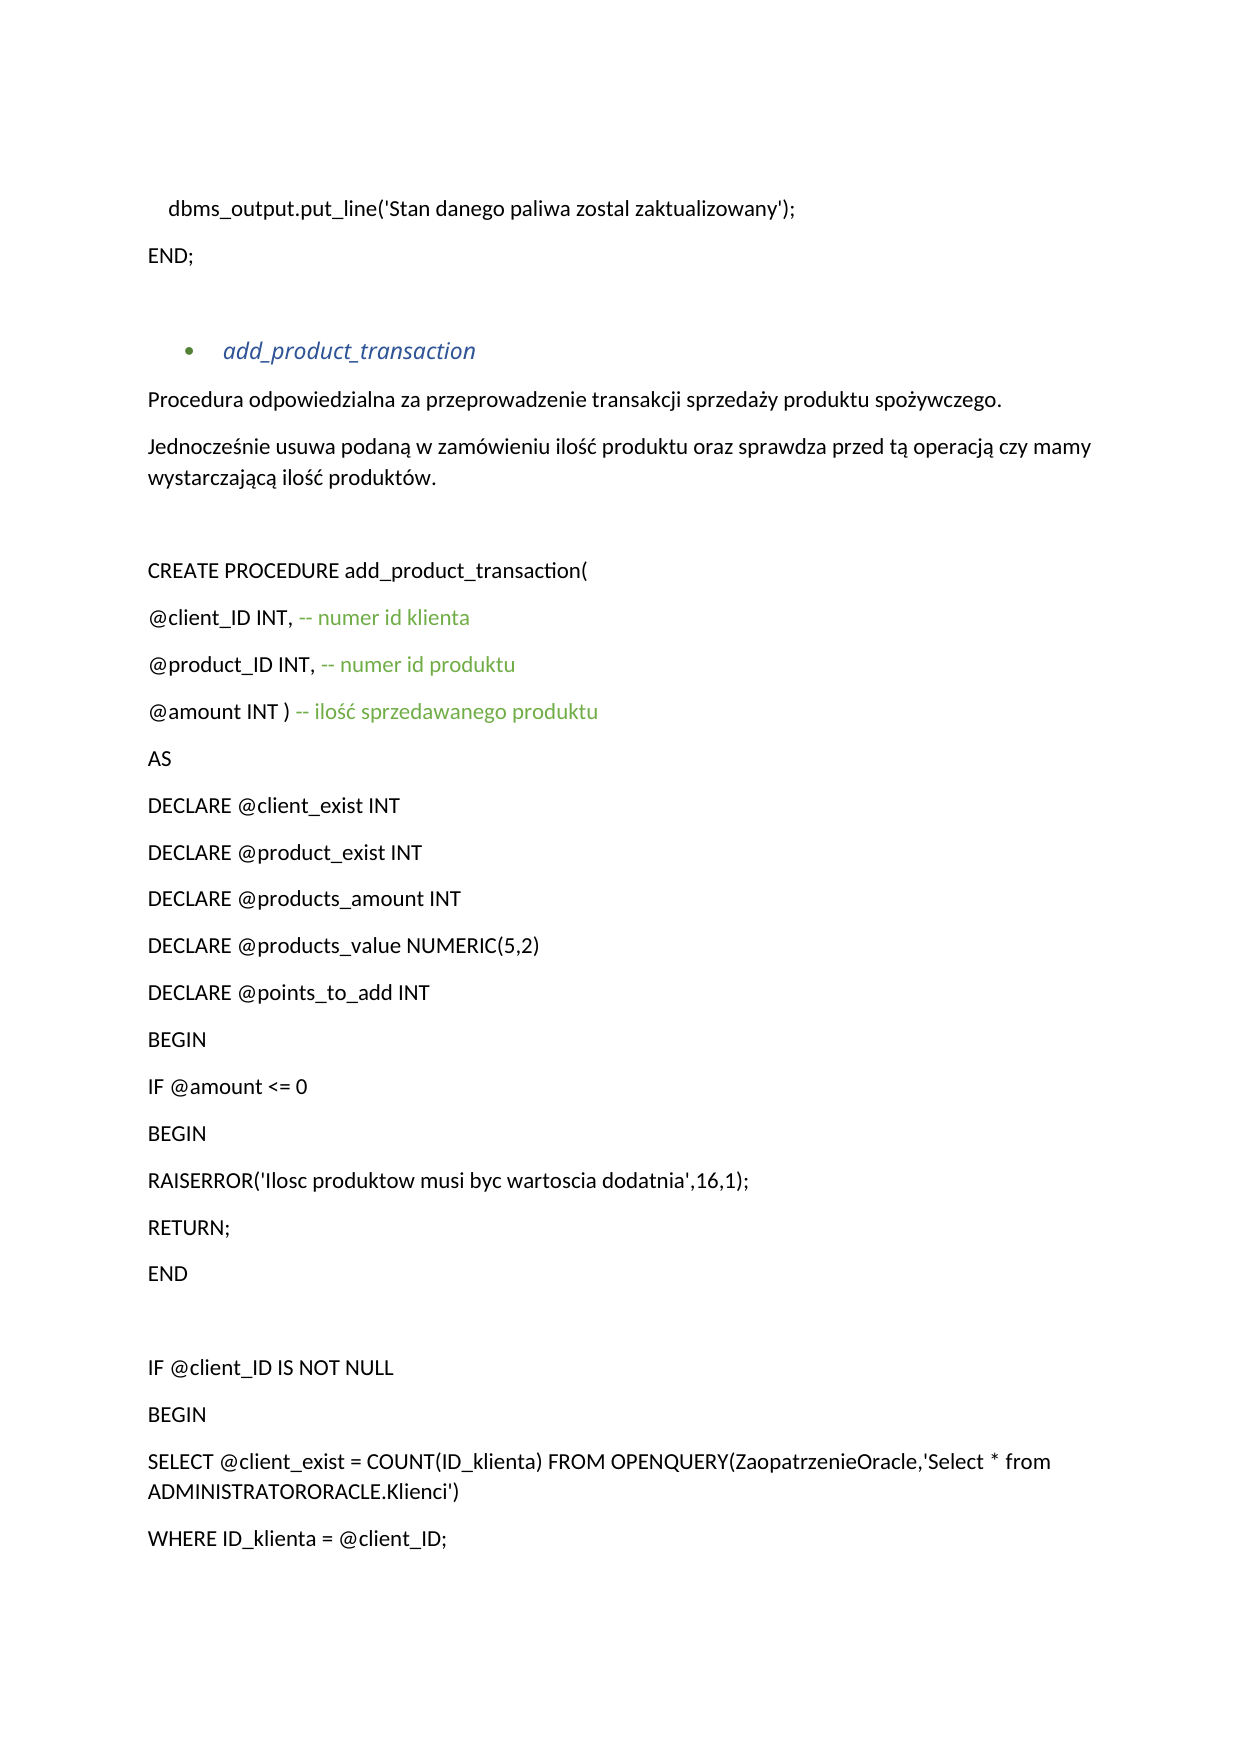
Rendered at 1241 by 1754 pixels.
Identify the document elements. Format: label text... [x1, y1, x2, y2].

text CREATE PROCEDURE add_product_transaction( [148, 556, 1093, 584]
text BEGIN [148, 1119, 1093, 1147]
text WHERE ID_klienta = @client_ID; [148, 1524, 1093, 1552]
text BEGIN [148, 1400, 1093, 1428]
text DECLARE @points_to_add INT [148, 978, 1093, 1006]
text @client_ID INT, -- numer id klienta [148, 603, 1093, 631]
text SELECT @client_exist = COUNT(ID_klienta) FROM OPENQUERY(ZaopatrzenieOracle,'Select * from ADMINISTRATORORACLE.Klienci') [148, 1447, 1093, 1505]
text DECLARE @client_exist INT [148, 791, 1093, 819]
text IF @client_ID IS NOT NULL [148, 1353, 1093, 1381]
text BEGIN [148, 1025, 1093, 1053]
text RETURN; [148, 1213, 1093, 1241]
text dbms_output.put_line('Stan danego paliwa zostal zaktualizowany'); [148, 194, 1093, 222]
text AS [148, 744, 1093, 772]
text @product_ID INT, -- numer id produktu [148, 650, 1093, 678]
text Procedura odpowiedzialna za przeprowadzenie transakcji sprzedaży produktu spożywczego. [148, 386, 1093, 413]
text RAISERROR('Ilosc produktow musi byc wartoscia dodatnia',16,1); [148, 1166, 1093, 1194]
text IF @amount <= 0 [148, 1072, 1093, 1100]
text END [148, 1259, 1093, 1287]
text END; [148, 241, 1093, 269]
text DECLARE @products_amount INT [148, 884, 1093, 912]
text DECLARE @product_exist INT [148, 838, 1093, 866]
text @amount INT ) -- ilość sprzedawanego produktu [148, 697, 1093, 725]
text Jednocześnie usuwa podaną w zamówieniu ilość produktu oraz sprawdza przed tą operacją czy mamy wystarczającą ilość produktów. [148, 432, 1093, 491]
list add_product_transaction [185, 335, 1093, 366]
text DECLARE @products_value NUMERIC(5,2) [148, 931, 1093, 959]
